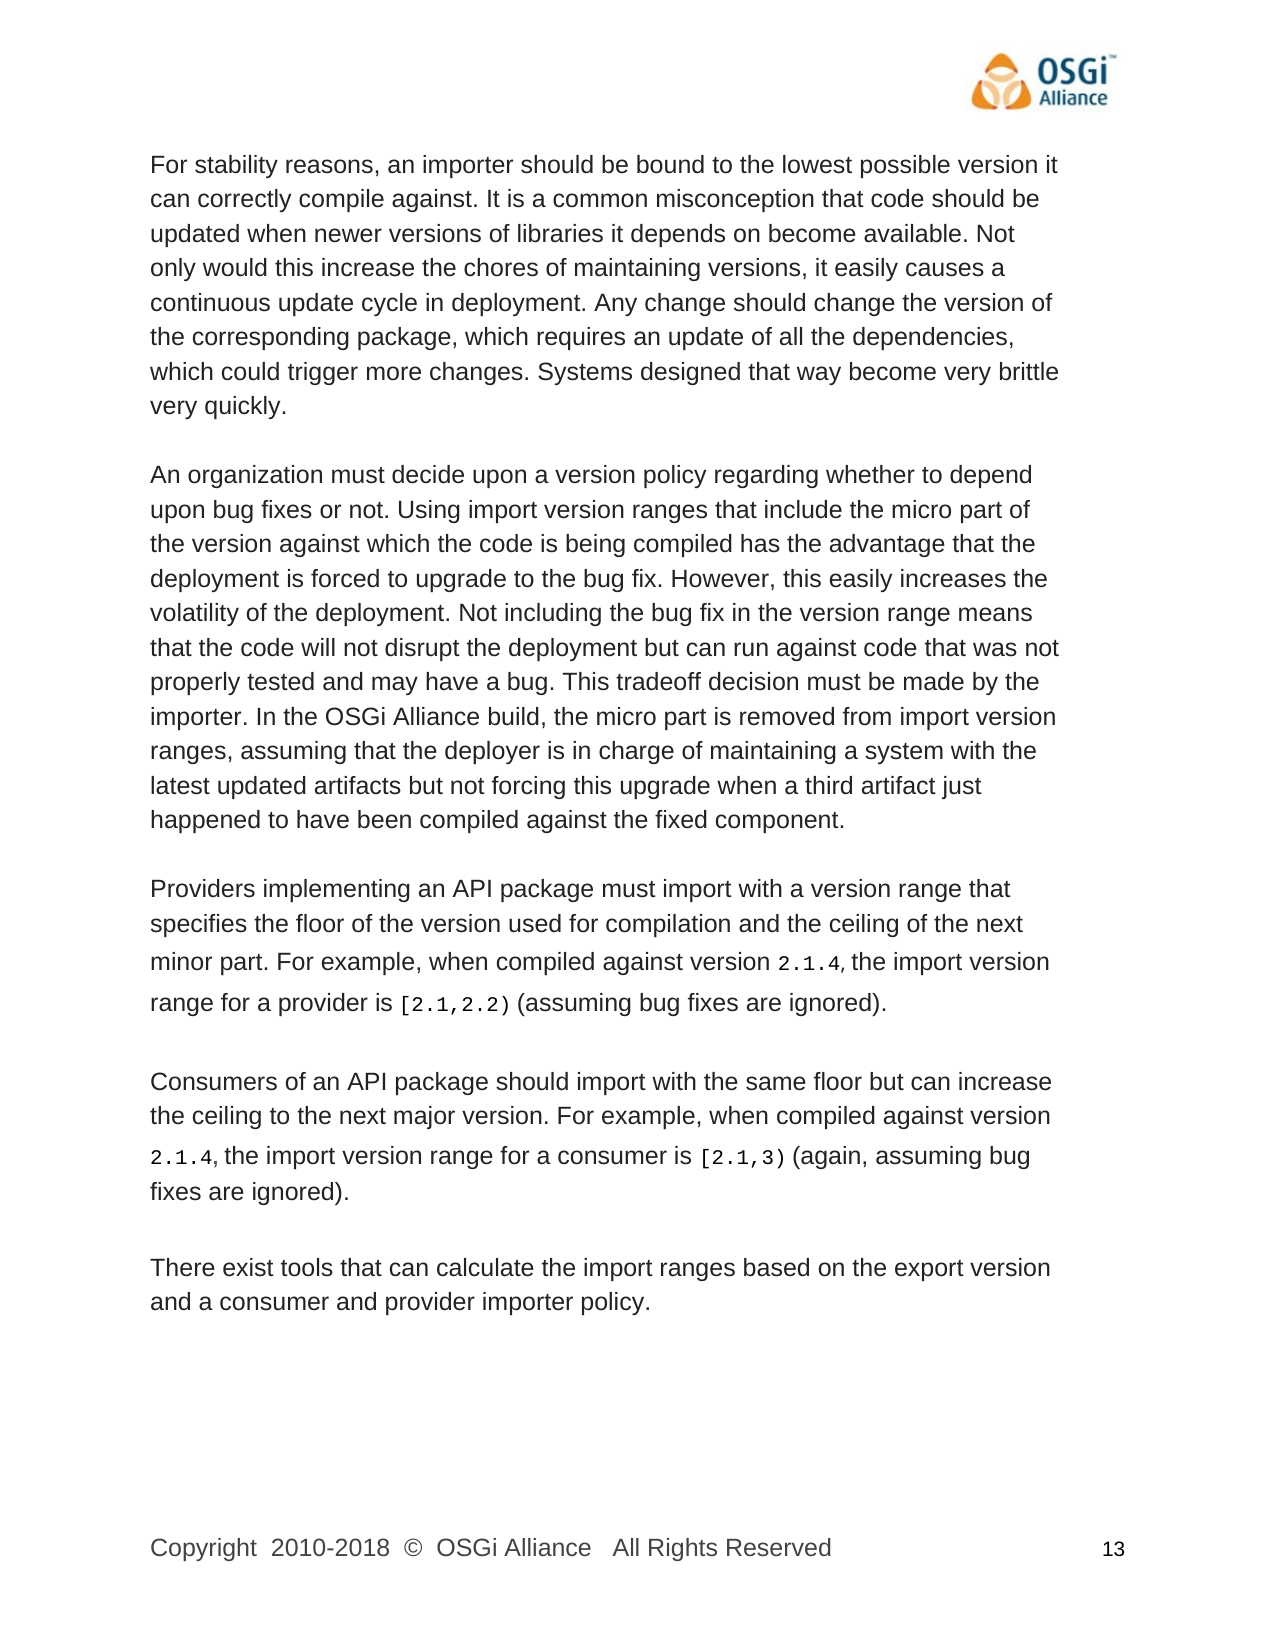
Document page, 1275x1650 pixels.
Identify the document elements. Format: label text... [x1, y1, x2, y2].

text There exist tools that can calculate the import ranges based on the export version and a consumer and provider importer policy. [150, 1252, 1066, 1316]
text Consumers of an API package should import with the same floor but can increase the ceiling to the next major version. For example, when compiled against version 2.1.4, the import version range for a consumer is [2.1,3) (again, assuming bug fixes are ignored). [150, 1067, 1066, 1206]
text An organization must decide upon a version policy regarding whether to depend upon bug fixes or not. Using import version ranges that include the micro part of the version against which the code is being compiled has the advantage that the deployment is forced to upgrade to the bug fix. However, this easily increases the volatility of the deployment. Not including the bug fix in the version range means that the code will not disrupt the deployment but can run against code that was not properly tested and may have a bug. This tradeoff decision must be made by the importer. In the OSGi Alliance build, the micro part is removed from import version ranges, assuming that the deployer is in charge of maintaining a system with the latest updated artifacts but not forcing this upgrade when a third artifact just happened to have been compiled against the fixed component. [150, 460, 1066, 834]
text Providers implementing an API package must import with a version range that specifies the floor of the version used for compilation and the ceiling of the next minor part. For example, when compiled against version 2.1.4, the import version range for a provider is [2.1,2.2) (assuming bug fixes are ignored). [150, 874, 1066, 1019]
text For stability reasons, an importer should be bound to the lowest possible version it can correctly compile against. It is a common misconception that code should be updated when newer versions of libraries it depends on become available. Not only would this increase the chores of maintaining versions, it easily causes a continuous update cycle in deployment. Any change should change the version of the corresponding package, which requires an update of all the dependencies, which could trigger more changes. Systems designed that way become very brittle very quickly. [150, 150, 1066, 420]
picture [963, 46, 1125, 118]
